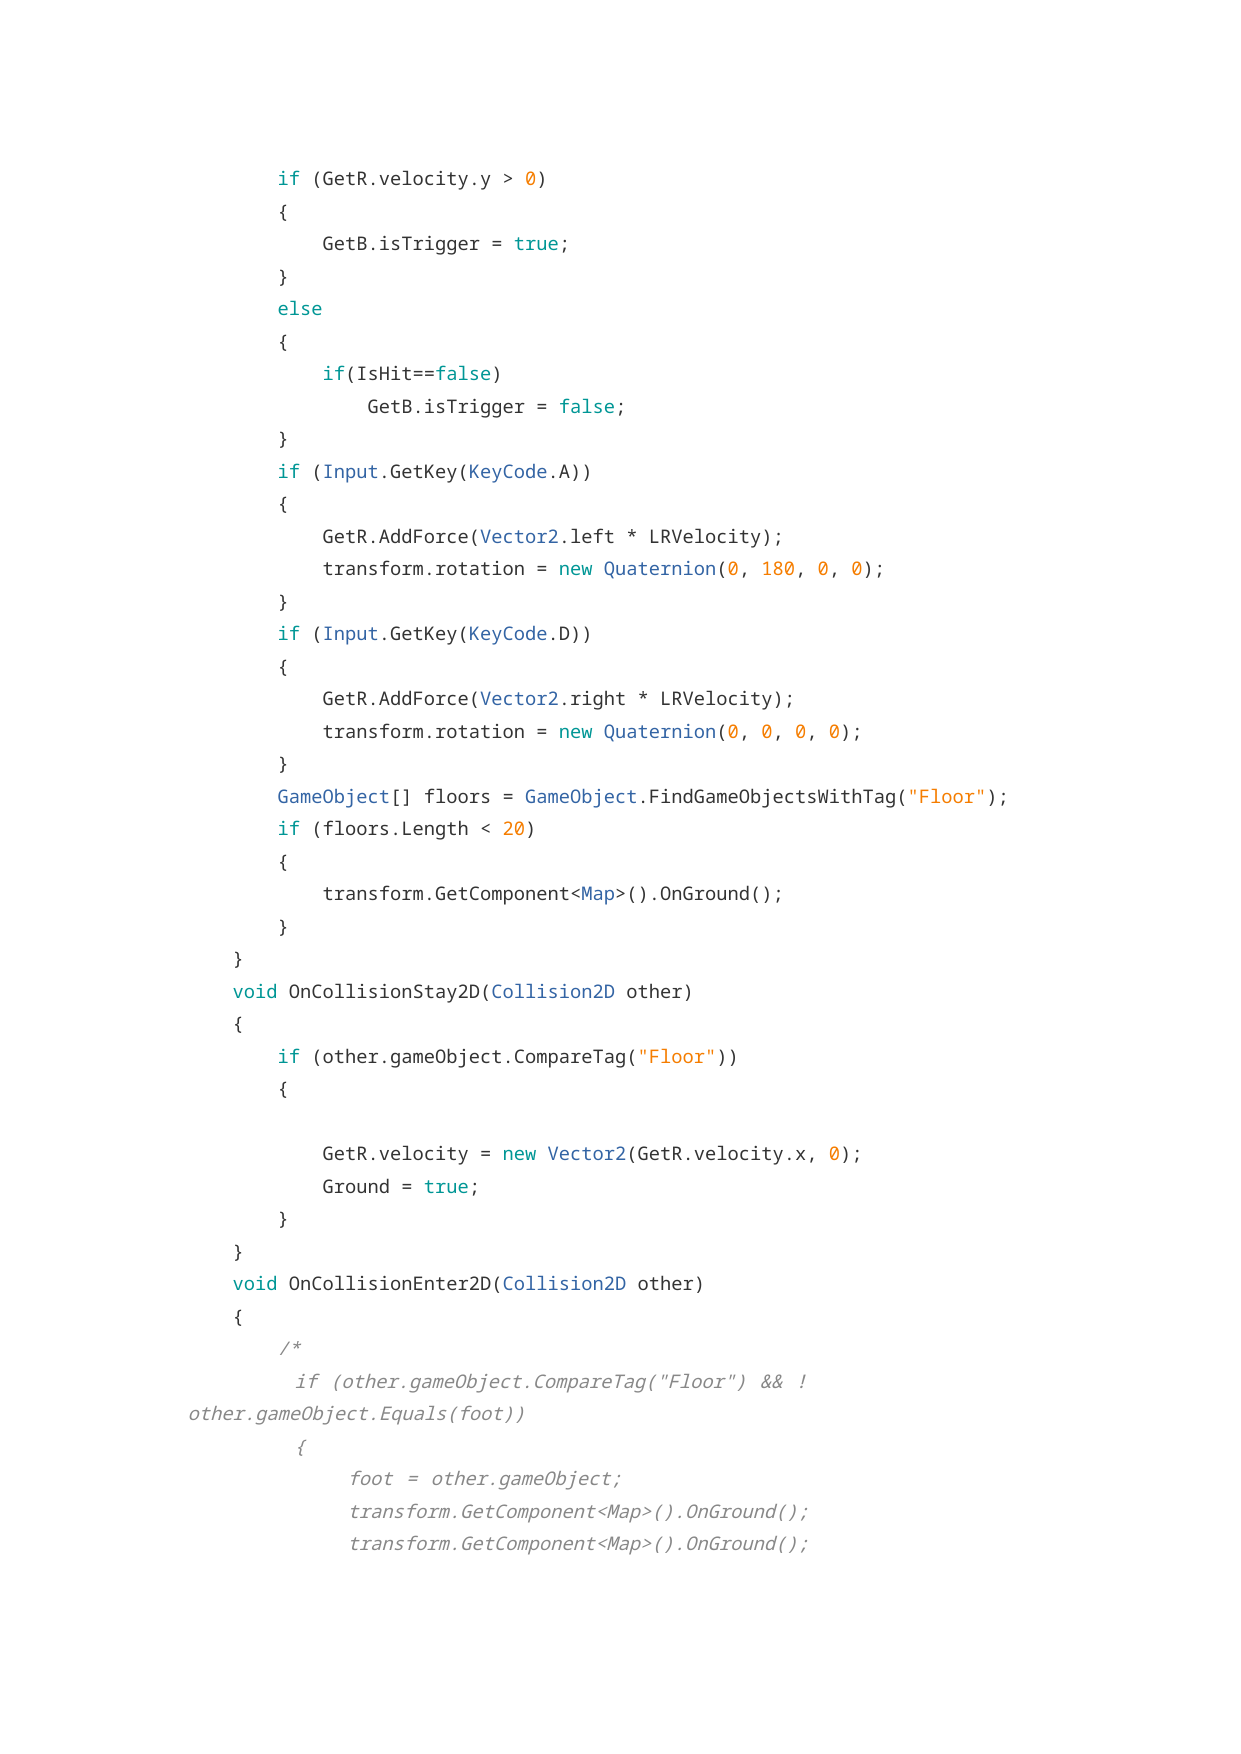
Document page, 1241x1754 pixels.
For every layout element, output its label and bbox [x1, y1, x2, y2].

text [187, 162, 1053, 1559]
